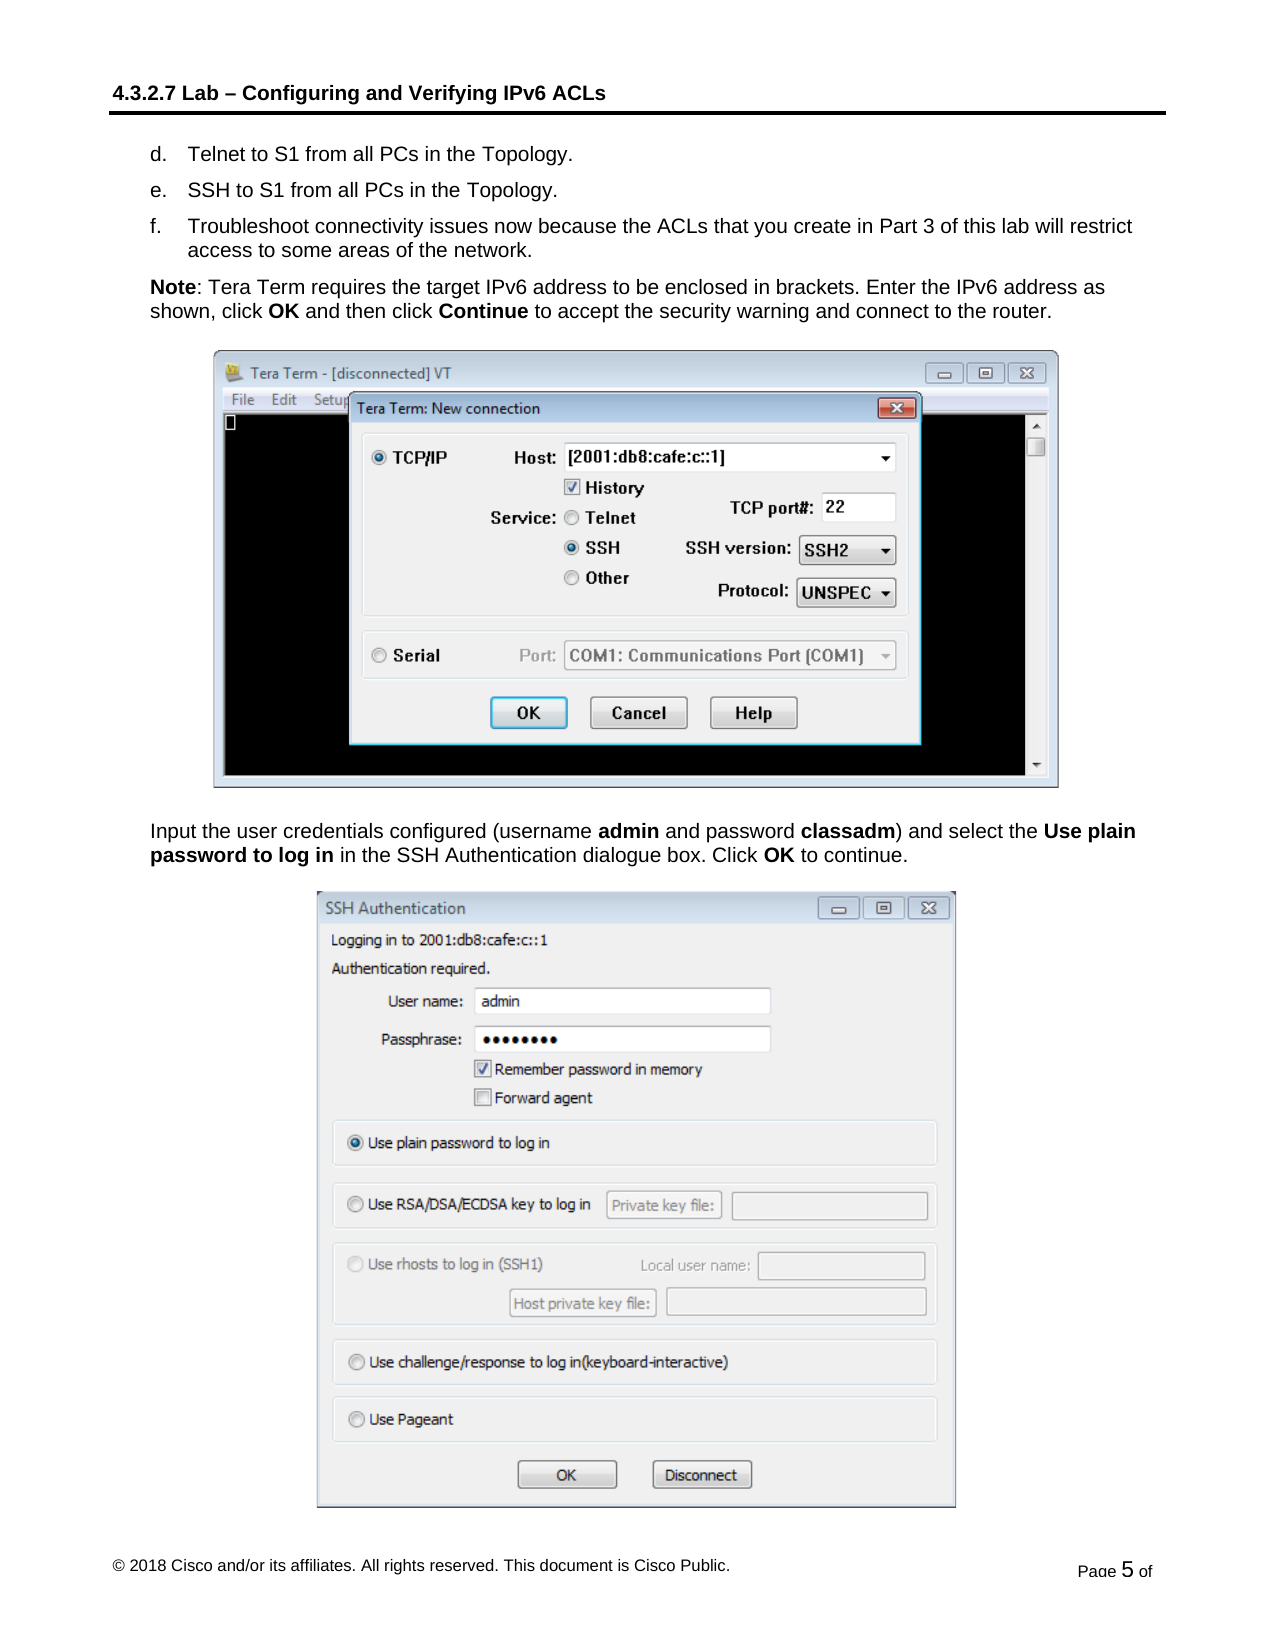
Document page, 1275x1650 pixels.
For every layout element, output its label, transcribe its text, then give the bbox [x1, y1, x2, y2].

text Note: Tera Term requires the target IPv6 address to be enclosed in brackets. Enter the IPv6 address as shown, click OK and then click Continue to accept the security warning and connect to the router. [150, 274, 1109, 322]
text Input the user credentials configured (username admin and password classadm) and select the Use plain password to log in in the SSH Authentication dialogue box. Click OK to continue. [150, 818, 1139, 866]
picture [316, 891, 957, 1508]
list Telnet to S1 from all PCs in the Topology. [150, 142, 1210, 166]
list SSH to S1 from all PCs in the Topology. [150, 178, 1210, 202]
list Troubleshoot connectivity issues now because the ACLs that you create in Part 3 of this lab will restrict access to some areas of the network. [150, 214, 1134, 262]
picture [213, 350, 1059, 788]
